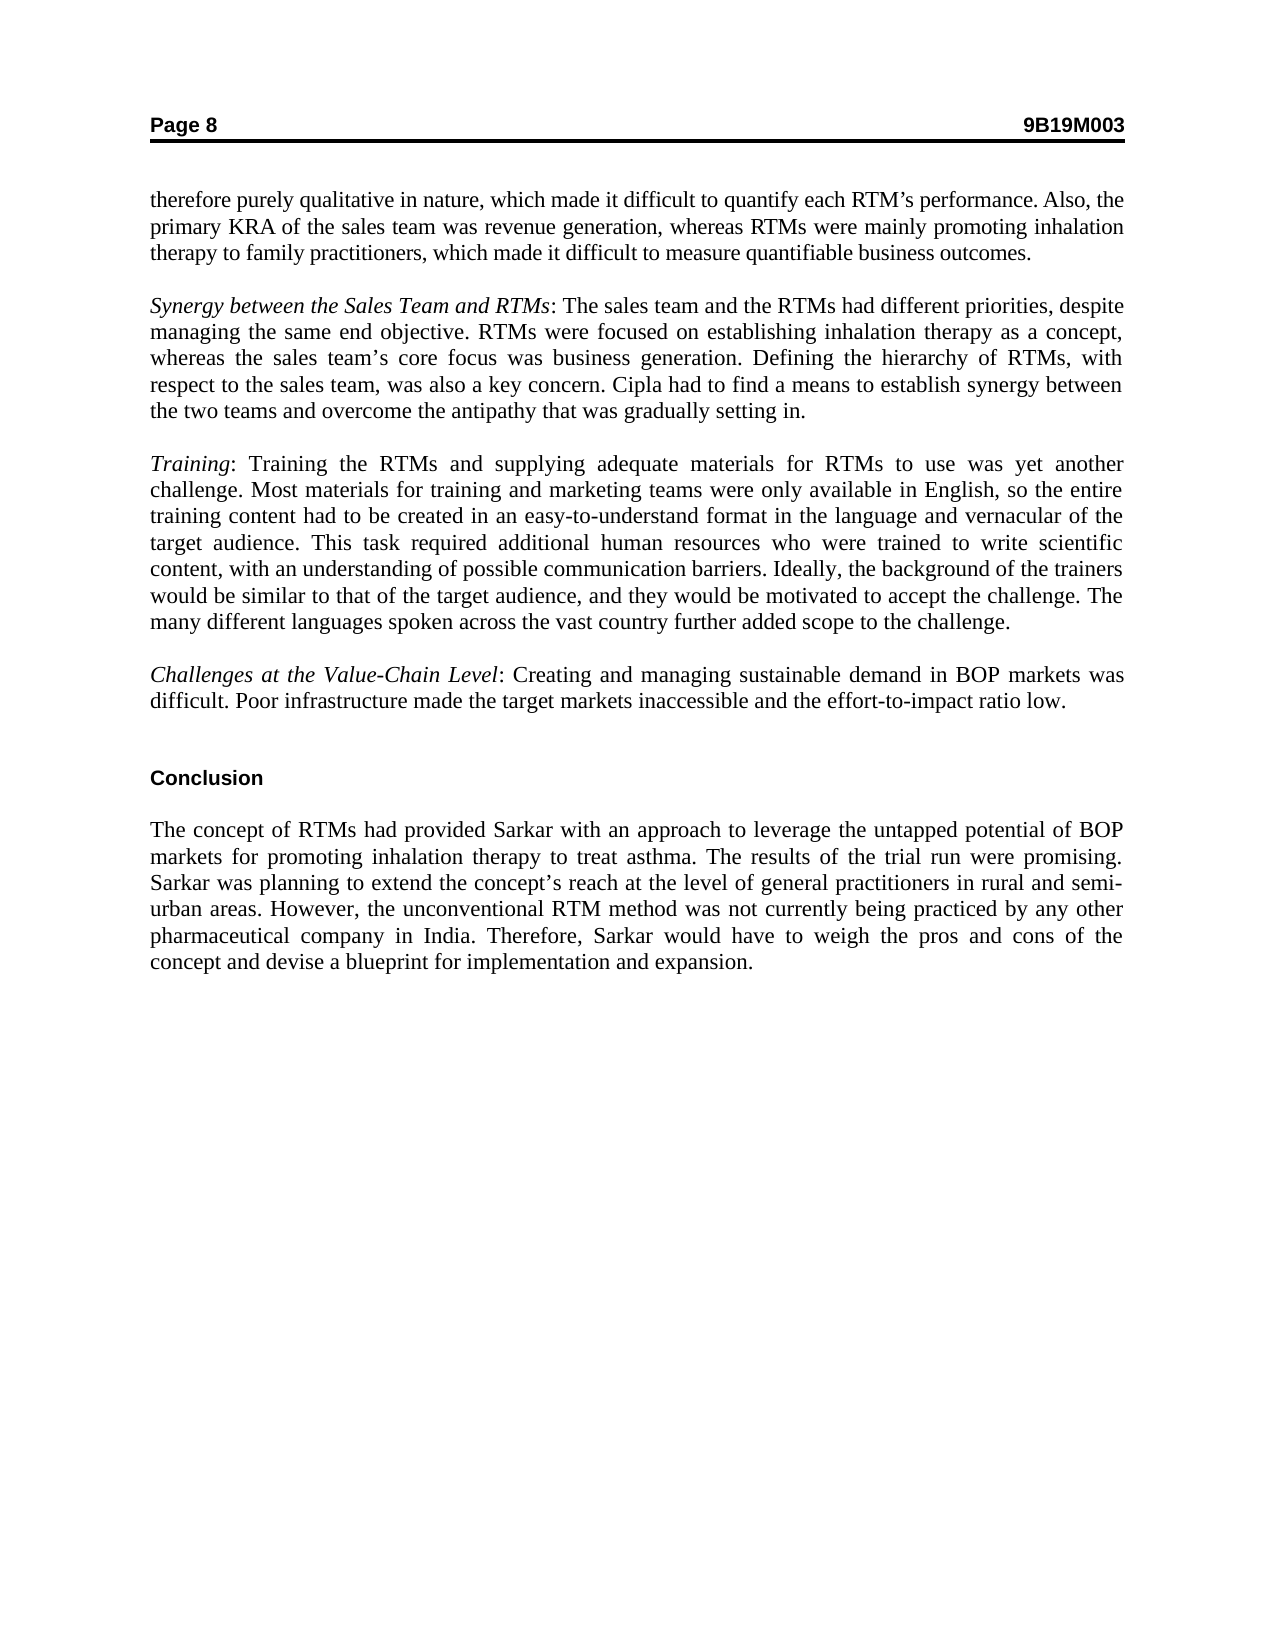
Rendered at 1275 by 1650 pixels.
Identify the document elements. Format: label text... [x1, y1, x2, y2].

text Training: Training the RTMs and supplying adequate materials for RTMs to use was yet another challenge. Most materials for training and marketing teams were only available in English, so the entire training content had to be created in an easy-to-understand format in the language and vernacular of the target audience. This task required additional human resources who were trained to write scientific content, with an understanding of possible communication barriers. Ideally, the background of the trainers would be similar to that of the target audience, and they would be motivated to accept the challenge. The many different languages spoken across the vast country further added scope to the challenge. [150, 450, 1125, 634]
text Synergy between the Sales Team and RTMs: The sales team and the RTMs had different priorities, despite managing the same end objective. RTMs were focused on establishing inhalation therapy as a concept, whereas the sales team’s core focus was business generation. Defining the hierarchy of RTMs, with respect to the sales team, was also a key concern. Cipla had to find a means to establish synergy between the two teams and overcome the antipathy that was gradually setting in. [150, 292, 1125, 423]
text Conclusion [150, 766, 1125, 790]
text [150, 186, 1125, 265]
text The concept of RTMs had provided Sarkar with an approach to leverage the untapped potential of BOP markets for promoting inhalation therapy to treat asthma. The results of the trial run were promising. Sarkar was planning to extend the concept’s reach at the level of general practitioners in rural and semi-urban areas. However, the unconventional RTM method was not currently being practiced by any other pharmaceutical company in India. Therefore, Sarkar would have to weigh the pros and cons of the concept and devise a blueprint for implementation and expansion. [150, 816, 1125, 974]
text Challenges at the Value-Chain Level: Creating and managing sustainable demand in BOP markets was difficult. Poor infrastructure made the target markets inaccessible and the effort-to-impact ratio low. [150, 661, 1125, 713]
